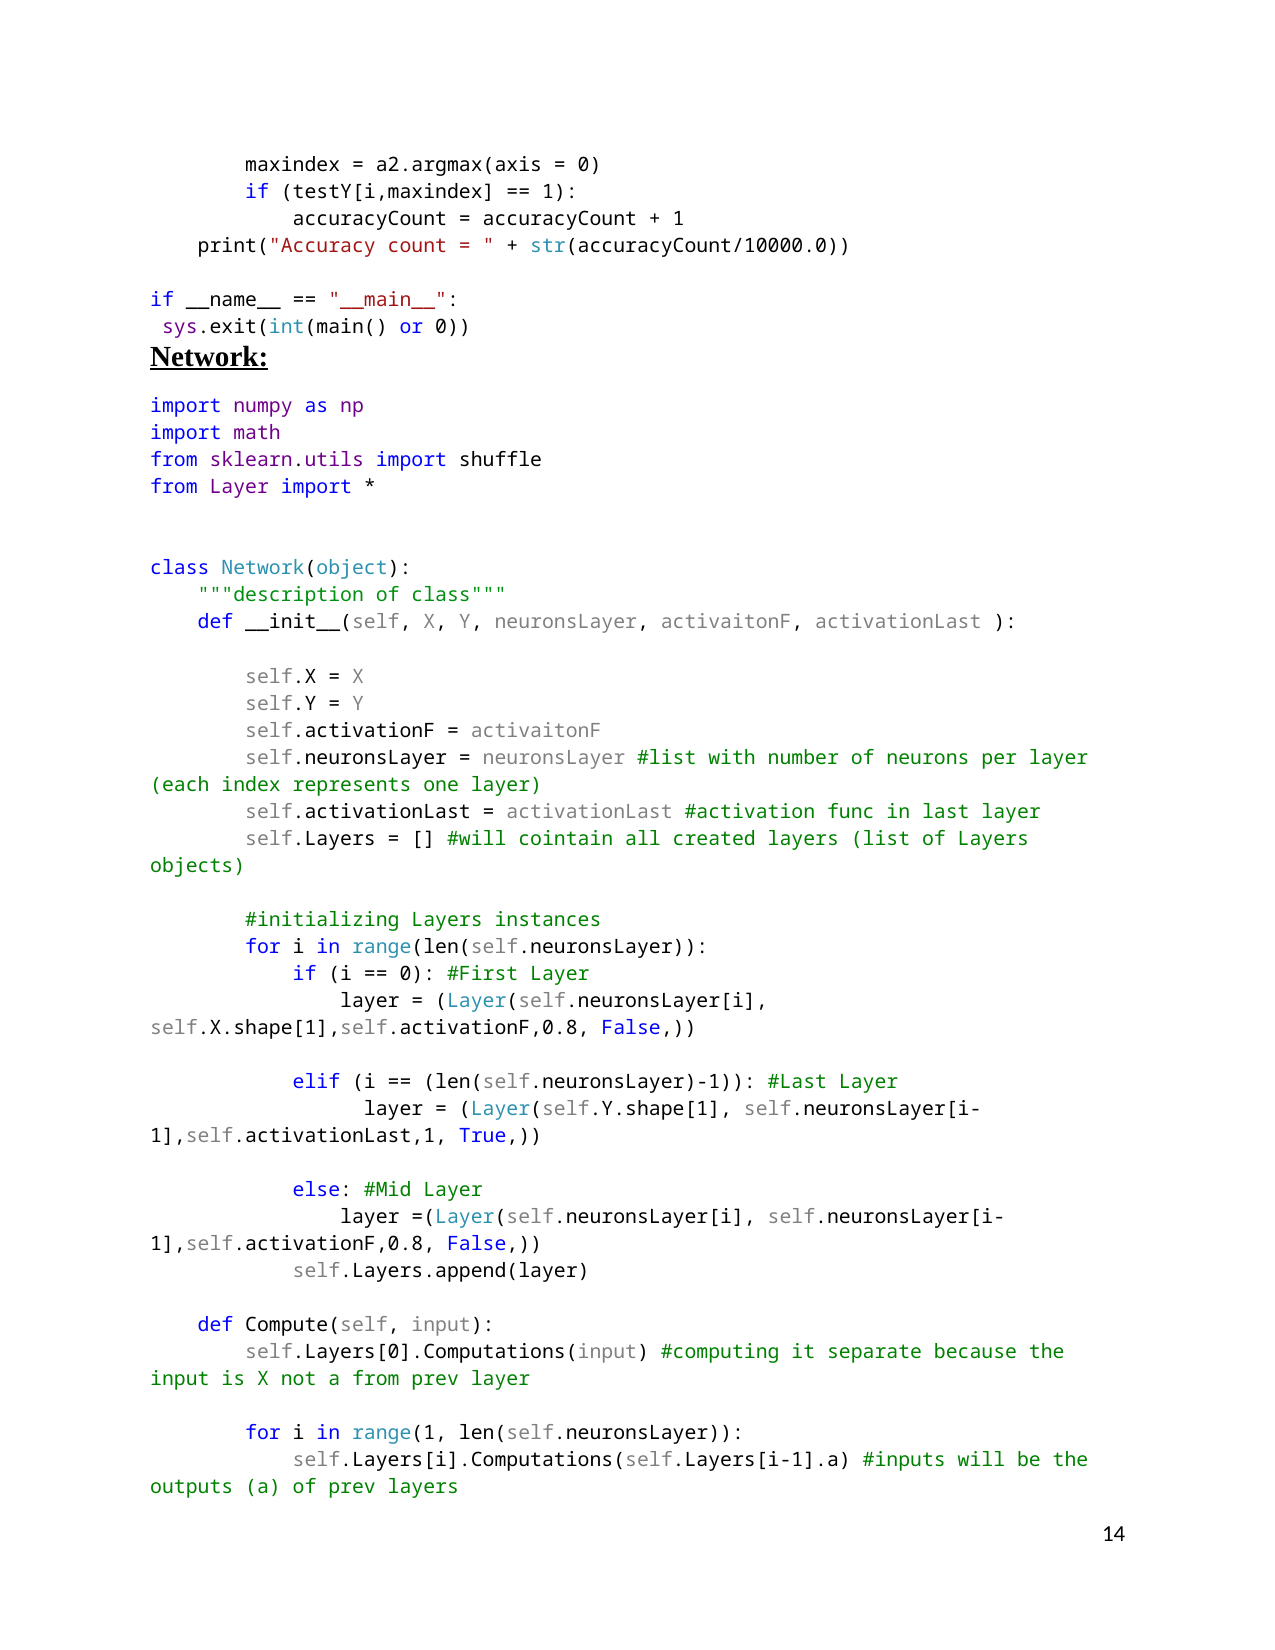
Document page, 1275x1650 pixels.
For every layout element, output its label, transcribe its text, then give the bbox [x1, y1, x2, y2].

text sys.exit(int(main() or 0)) [150, 312, 1125, 339]
text import math [150, 419, 1125, 446]
text self.Y = Y [150, 689, 1125, 716]
text if (i == 0): #First Layer [150, 959, 1125, 986]
text from sklearn.utils import shuffle [150, 446, 1125, 473]
text if __name__ == "__main__": [150, 285, 1125, 312]
text import numpy as np [150, 392, 1125, 419]
text self.X = X [150, 662, 1125, 689]
text print("Accuracy count = " + str(accuracyCount/10000.0)) [150, 231, 1125, 258]
text maxindex = a2.argmax(axis = 0) [150, 150, 1125, 177]
text for i in range(1, len(self.neuronsLayer)): [150, 1418, 1125, 1445]
text self.Layers[0].Computations(input) #computing it separate because the input is X not a from prev layer [150, 1337, 1125, 1391]
text else: #Mid Layer [150, 1175, 1125, 1202]
text self.activationLast = activationLast #activation func in last layer [150, 797, 1125, 824]
text def __init__(self, X, Y, neuronsLayer, activaitonF, activationLast ): [150, 607, 1125, 634]
text #initializing Layers instances [150, 905, 1125, 932]
text accuracyCount = accuracyCount + 1 [150, 204, 1125, 231]
text self.Layers[i].Computations(self.Layers[i-1].a) #inputs will be the outputs (a) of prev layers [150, 1445, 1125, 1499]
text self.activationF = activaitonF [150, 716, 1125, 743]
text def Compute(self, input): [150, 1310, 1125, 1337]
text for i in range(len(self.neuronsLayer)): [150, 932, 1125, 959]
text layer = (Layer(self.Y.shape[1], self.neuronsLayer[i-1],self.activationLast,1, True,)) [150, 1094, 1125, 1148]
text if (testY[i,maxindex] == 1): [150, 177, 1125, 204]
text self.neuronsLayer = neuronsLayer #list with number of neurons per layer (each index represents one layer) [150, 743, 1125, 797]
text """description of class""" [150, 581, 1125, 607]
text layer =(Layer(self.neuronsLayer[i], self.neuronsLayer[i-1],self.activationF,0.8, False,)) [150, 1202, 1125, 1256]
text from Layer import * [150, 473, 1125, 499]
text self.Layers.append(layer) [150, 1256, 1125, 1283]
text elif (i == (len(self.neuronsLayer)-1)): #Last Layer [150, 1067, 1125, 1094]
text class Network(object): [150, 553, 1125, 581]
text self.Layers = [] #will cointain all created layers (list of Layers objects) [150, 824, 1125, 878]
text Network: [150, 339, 1125, 372]
text layer = (Layer(self.neuronsLayer[i], self.X.shape[1],self.activationF,0.8, False,)) [150, 986, 1125, 1040]
